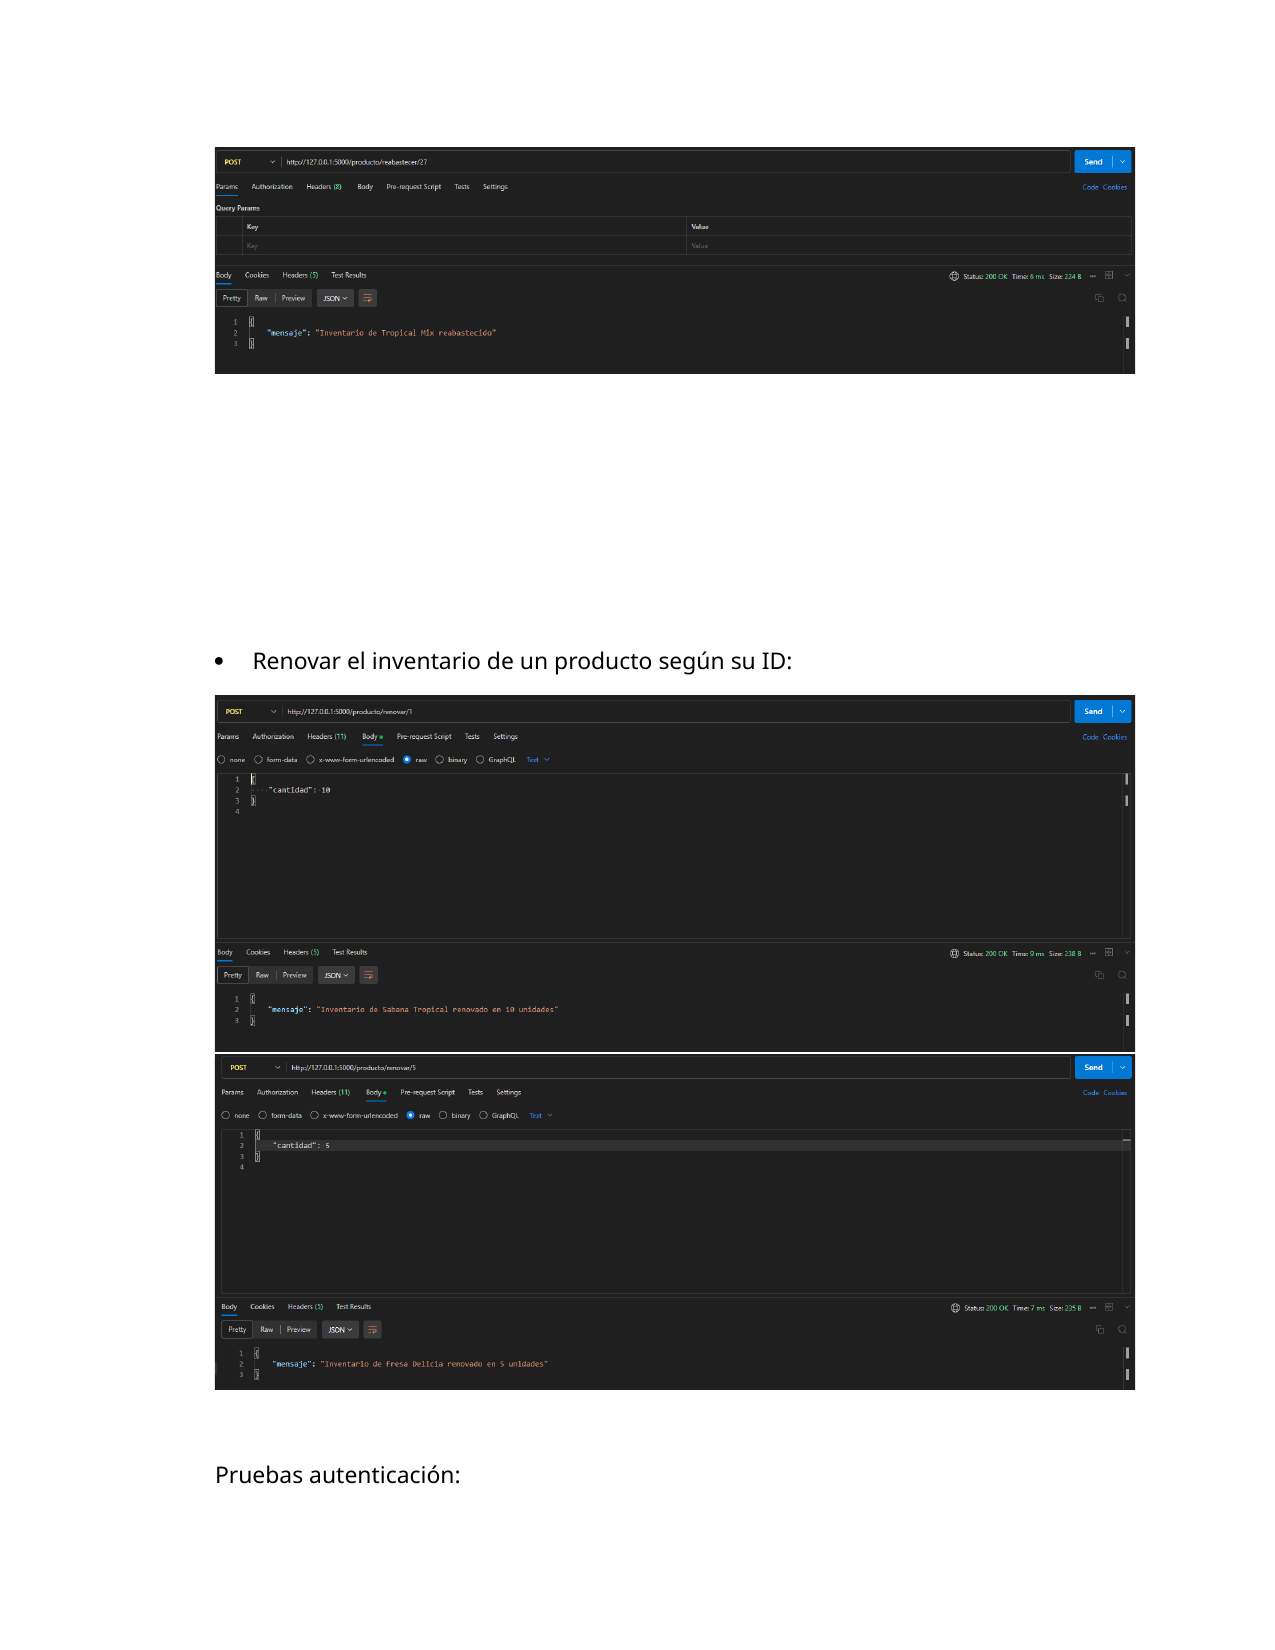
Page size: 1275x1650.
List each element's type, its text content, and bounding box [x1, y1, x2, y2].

picture [214, 1054, 1136, 1390]
list Renovar el inventario de un producto según su ID: [215, 645, 1098, 676]
picture [214, 695, 1136, 1052]
text Pruebas autenticación: [215, 1459, 1098, 1491]
picture [214, 147, 1136, 374]
